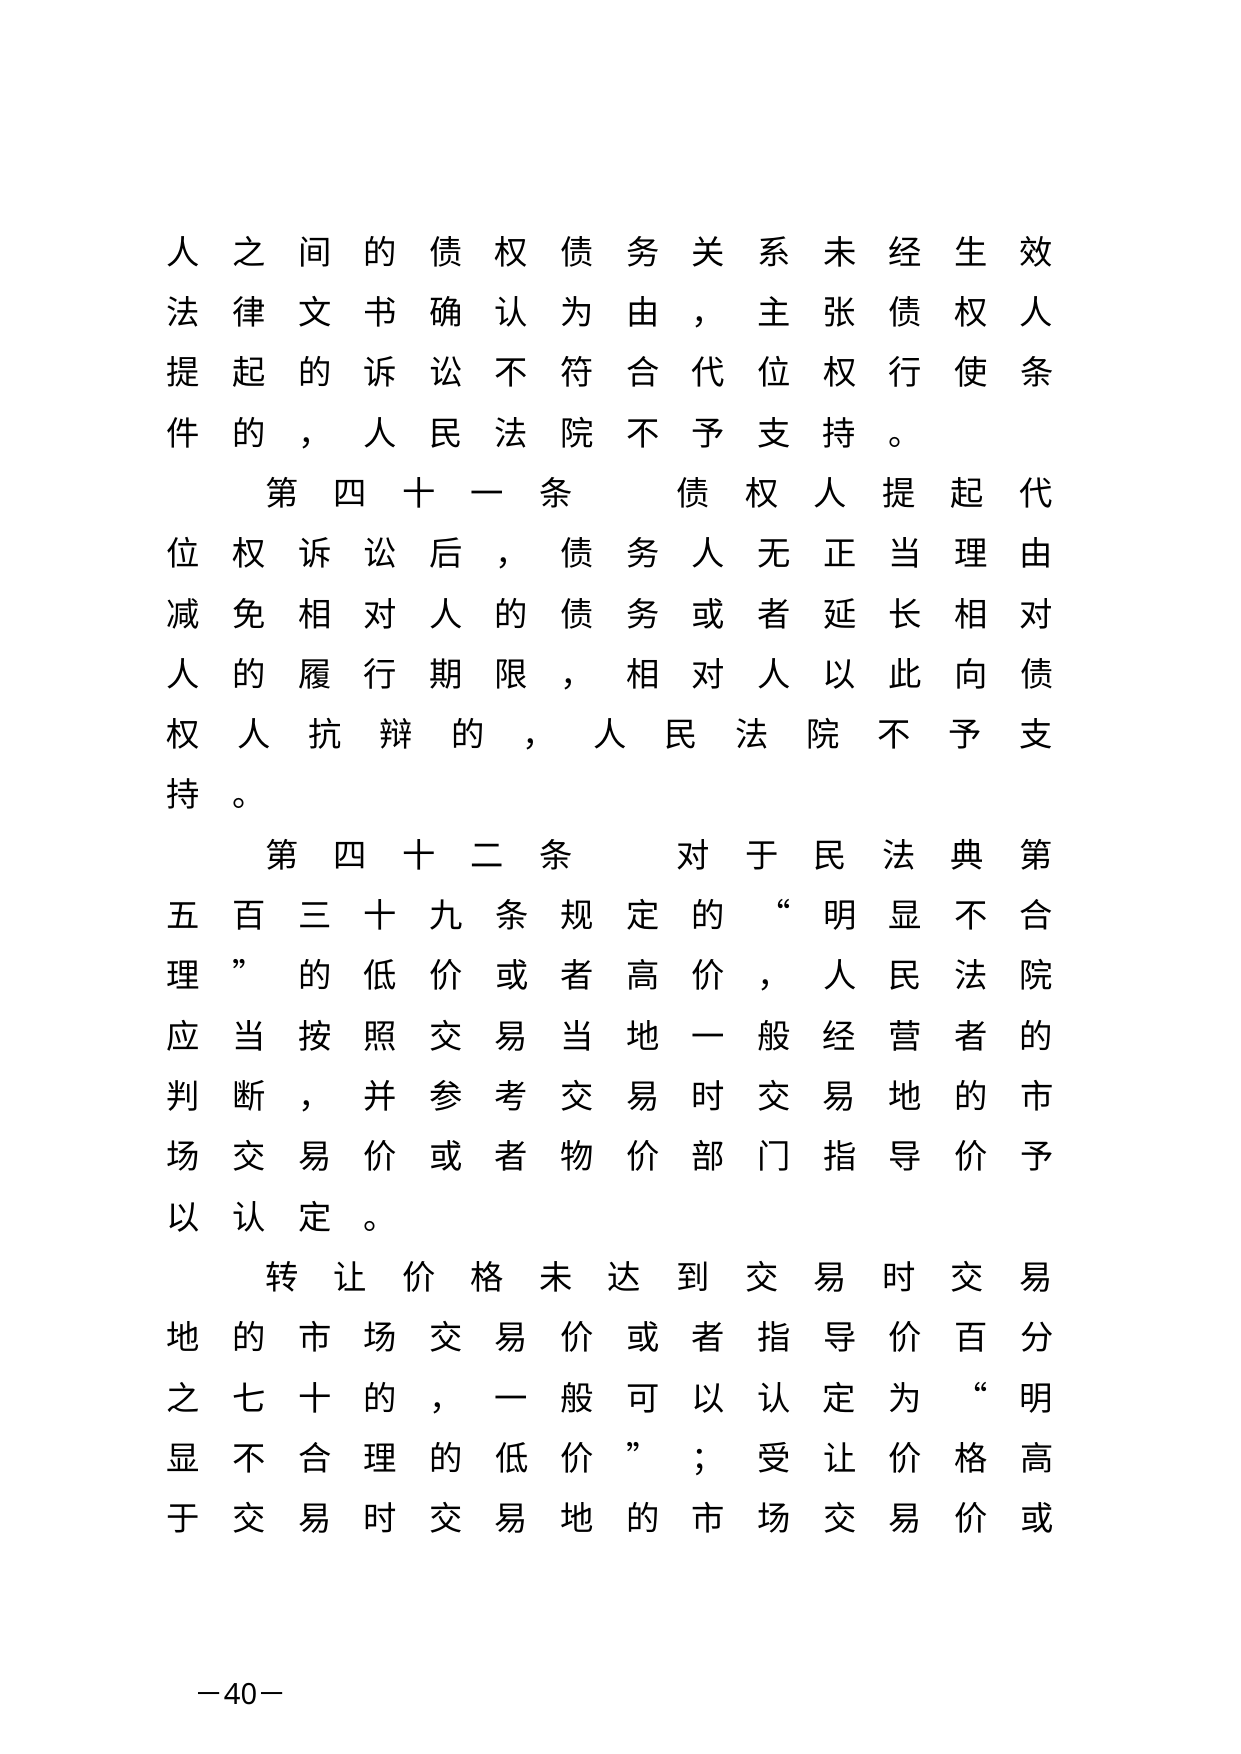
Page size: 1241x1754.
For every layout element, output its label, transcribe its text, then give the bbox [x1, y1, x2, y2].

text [167, 1245, 1085, 1546]
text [167, 219, 1085, 461]
text 第四十一条 债权人提起代位权诉讼后，债务人无正当理由减免相对人的债务或者延长相对人的履行期限，相对人以此向债权人抗辩的，人民法院不予支持。 [167, 461, 1085, 822]
text 第四十二条 对于民法典第五百三十九条规定的“明显不合理”的低价或者高价，人民法院应当按照交易当地一般经营者的判断，并参考交易时交易地的市场交易价或者物价部门指导价予以认定。 [167, 822, 1085, 1245]
